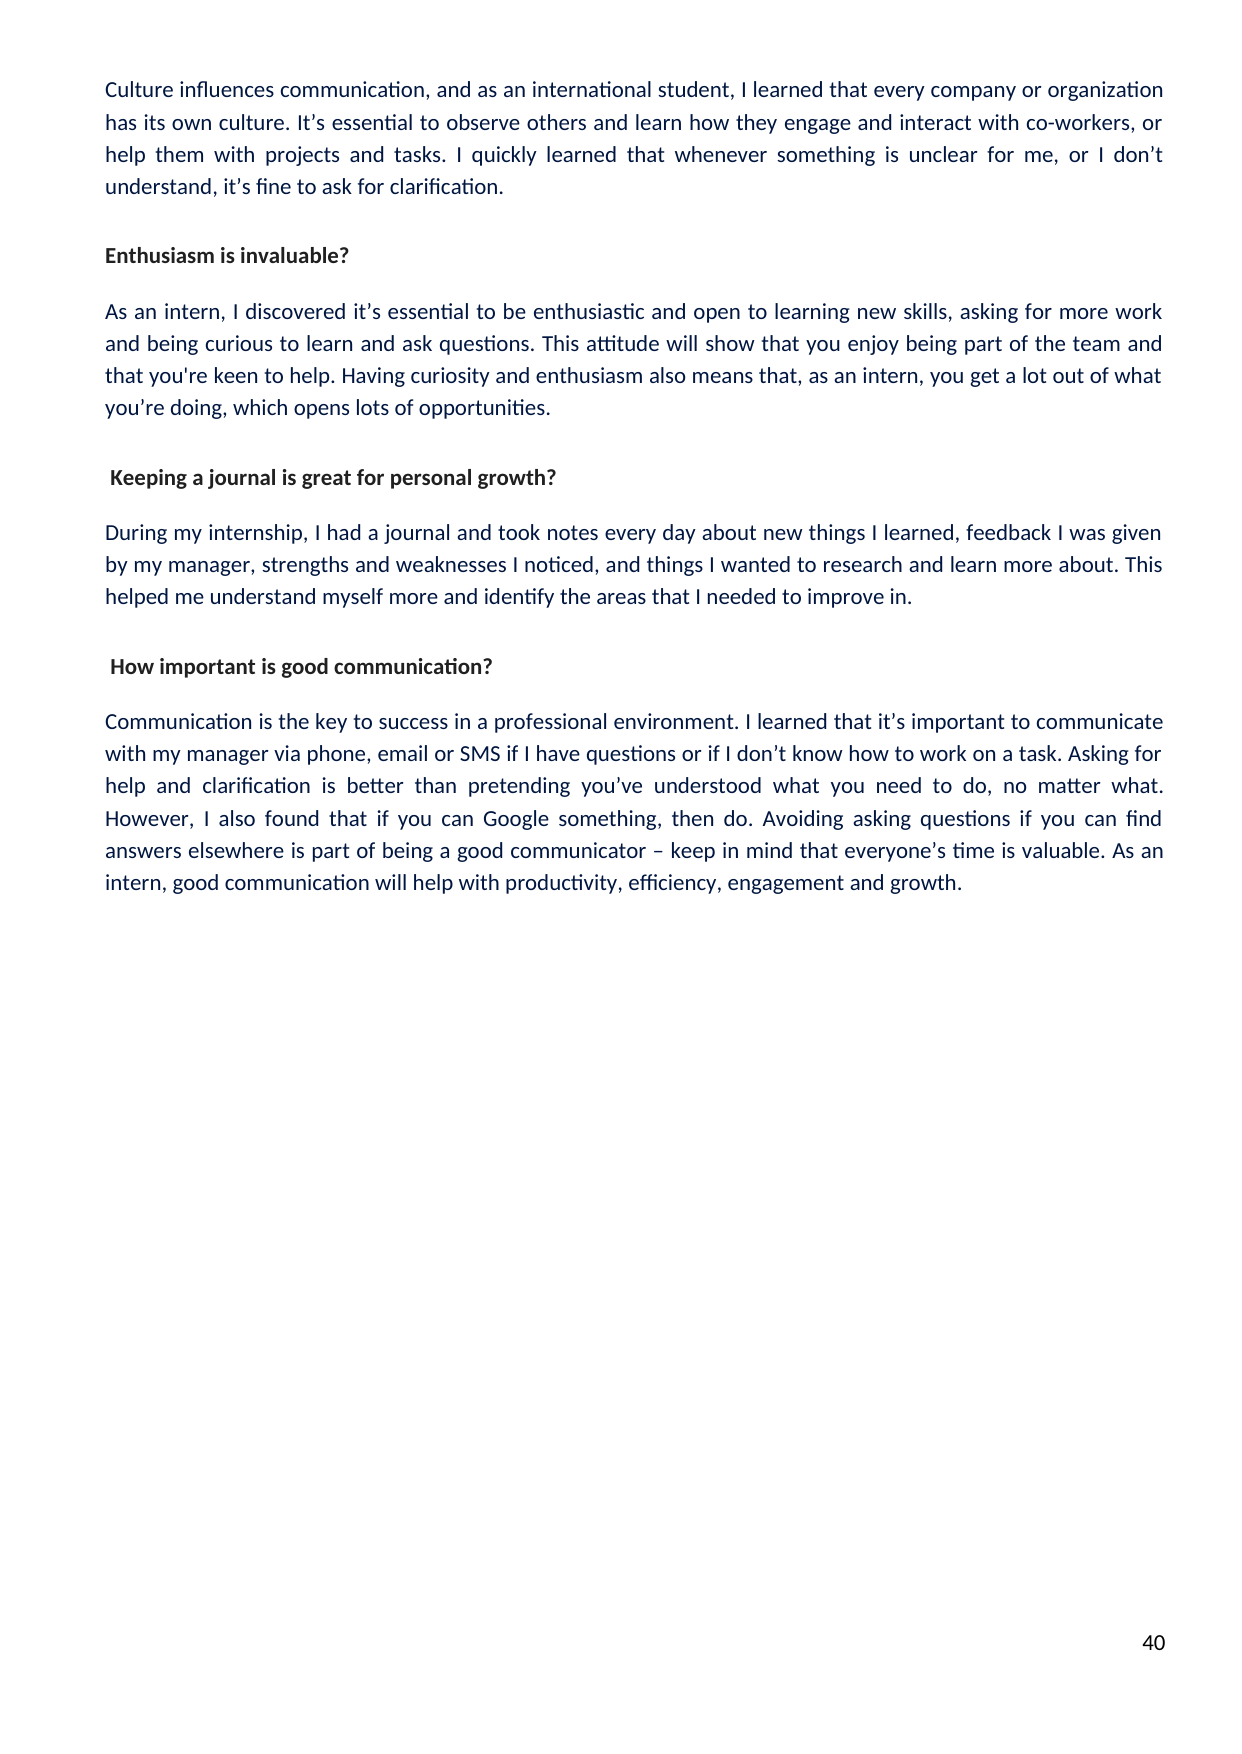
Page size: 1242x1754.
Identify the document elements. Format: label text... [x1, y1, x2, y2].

subtitle How important is good communication? [110, 652, 1208, 680]
subtitle Enthusiasm is invaluable? [105, 242, 1208, 270]
text As an intern, I discovered it’s essential to be enthusiastic and open to learning new skills, asking for more work and being curious to learn and ask questions. This attitude will show that you enjoy being part of the team and that you're keen to help. Having curiosity and enthusiasm also means that, as an intern, you get a lot out of what you’re doing, which opens lots of opportunities. [105, 297, 1165, 421]
text Communication is the key to success in a professional environment. I learned that it’s important to communicate with my manager via phone, email or SMS if I have questions or if I don’t know how to work on a task. Asking for help and clarification is better than pretending you’ve understood what you need to do, no matter what. However, I also found that if you can Google something, then do. Avoiding asking questions if you can find answers elsewhere is part of being a good communicator – keep in mind that everyone’s time is valuable. As an intern, good communication will help with productivity, efficiency, engagement and growth. [105, 707, 1165, 896]
subtitle Keeping a journal is great for personal growth? [110, 463, 1208, 491]
text Culture influences communication, and as an international student, I learned that every company or organization has its own culture. It’s essential to observe others and learn how they engage and interact with co-workers, or help them with projects and tasks. I quickly learned that whenever something is unclear for me, or I don’t understand, it’s fine to ask for clarification. [105, 75, 1165, 200]
text During my internship, I had a journal and took notes every day about new things I learned, feedback I was given by my manager, strengths and weaknesses I noticed, and things I wanted to research and learn more about. This helped me understand myself more and identify the areas that I needed to improve in. [105, 518, 1164, 611]
